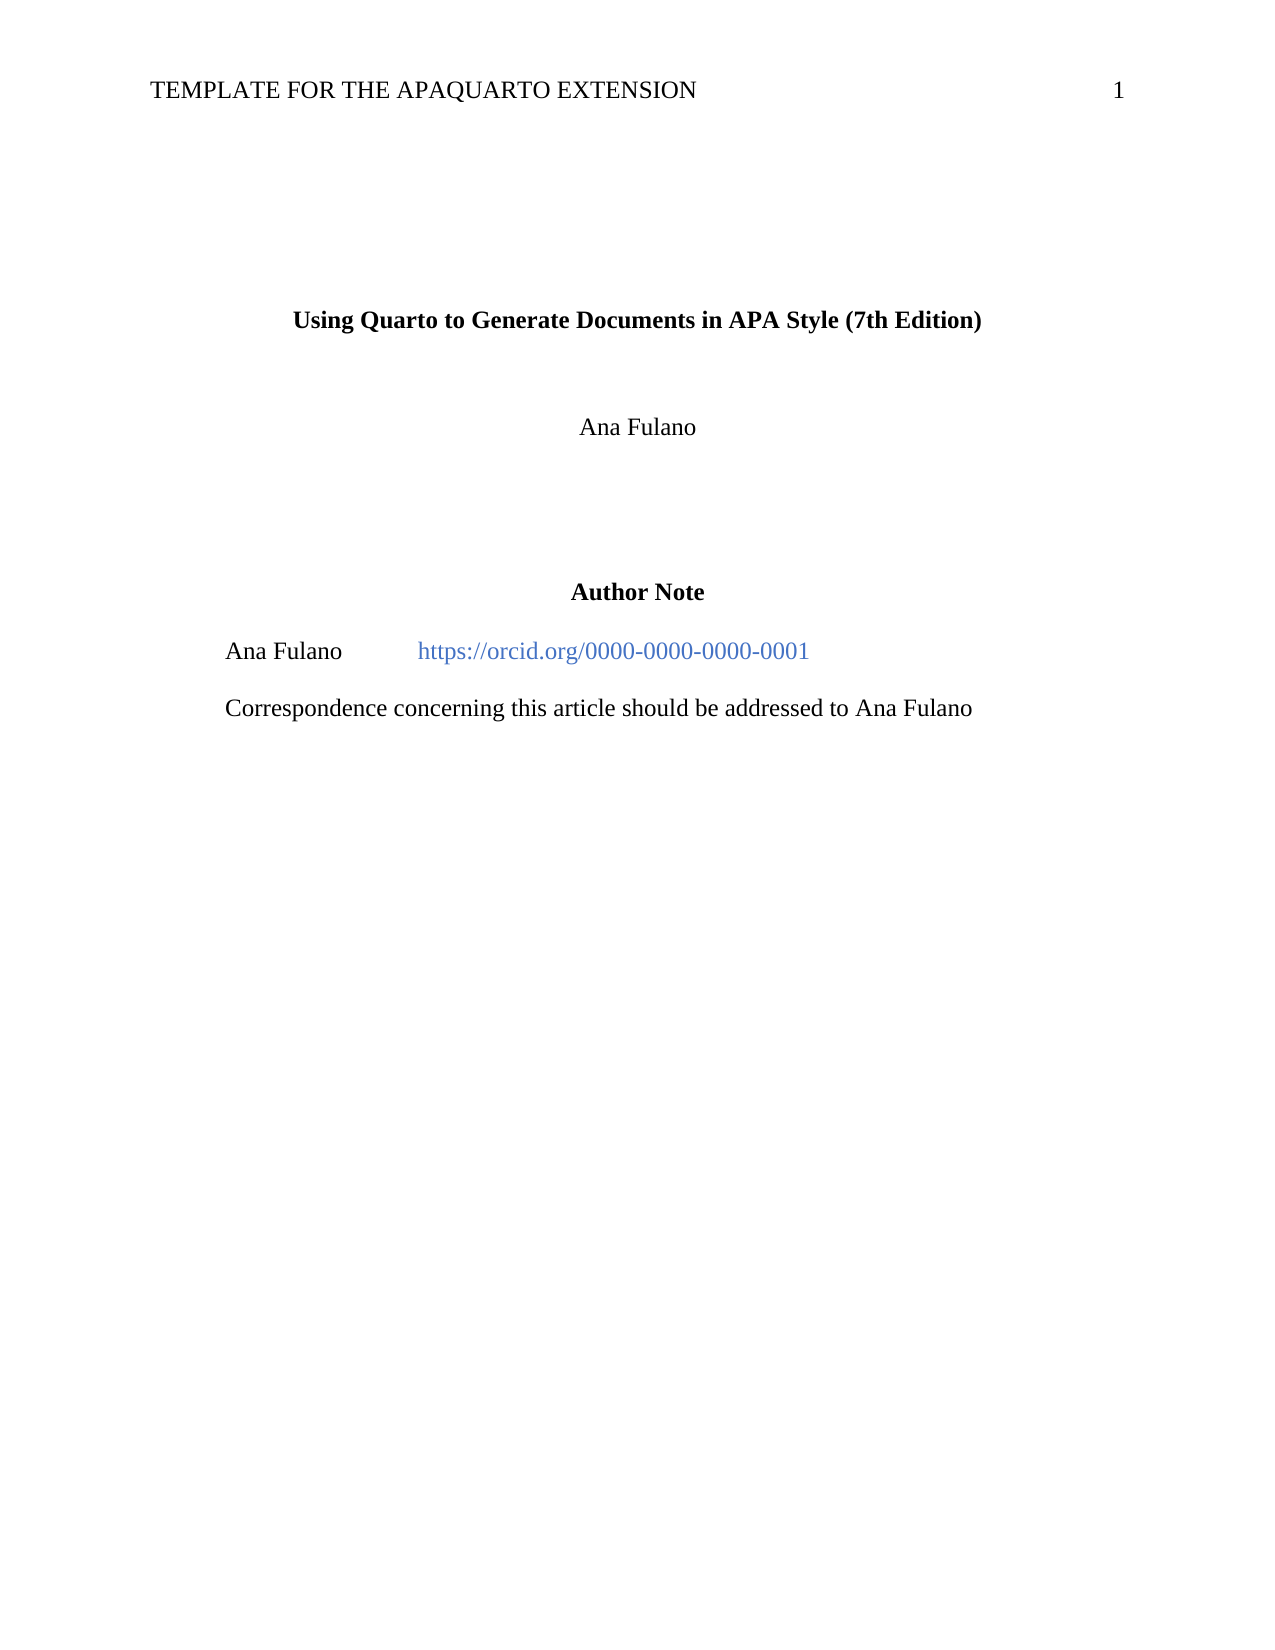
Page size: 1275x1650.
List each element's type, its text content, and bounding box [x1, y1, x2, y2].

subtitle Using Quarto to Generate Documents in APA Style (7th Edition) [150, 305, 1125, 334]
text Ana Fulano https://orcid.org/0000-0000-0000-0001 [150, 634, 1125, 664]
text Ana Fulano [150, 412, 1125, 441]
text Correspondence concerning this article should be addressed to Ana Fulano [150, 693, 1125, 722]
subtitle Author Note [150, 577, 1125, 605]
